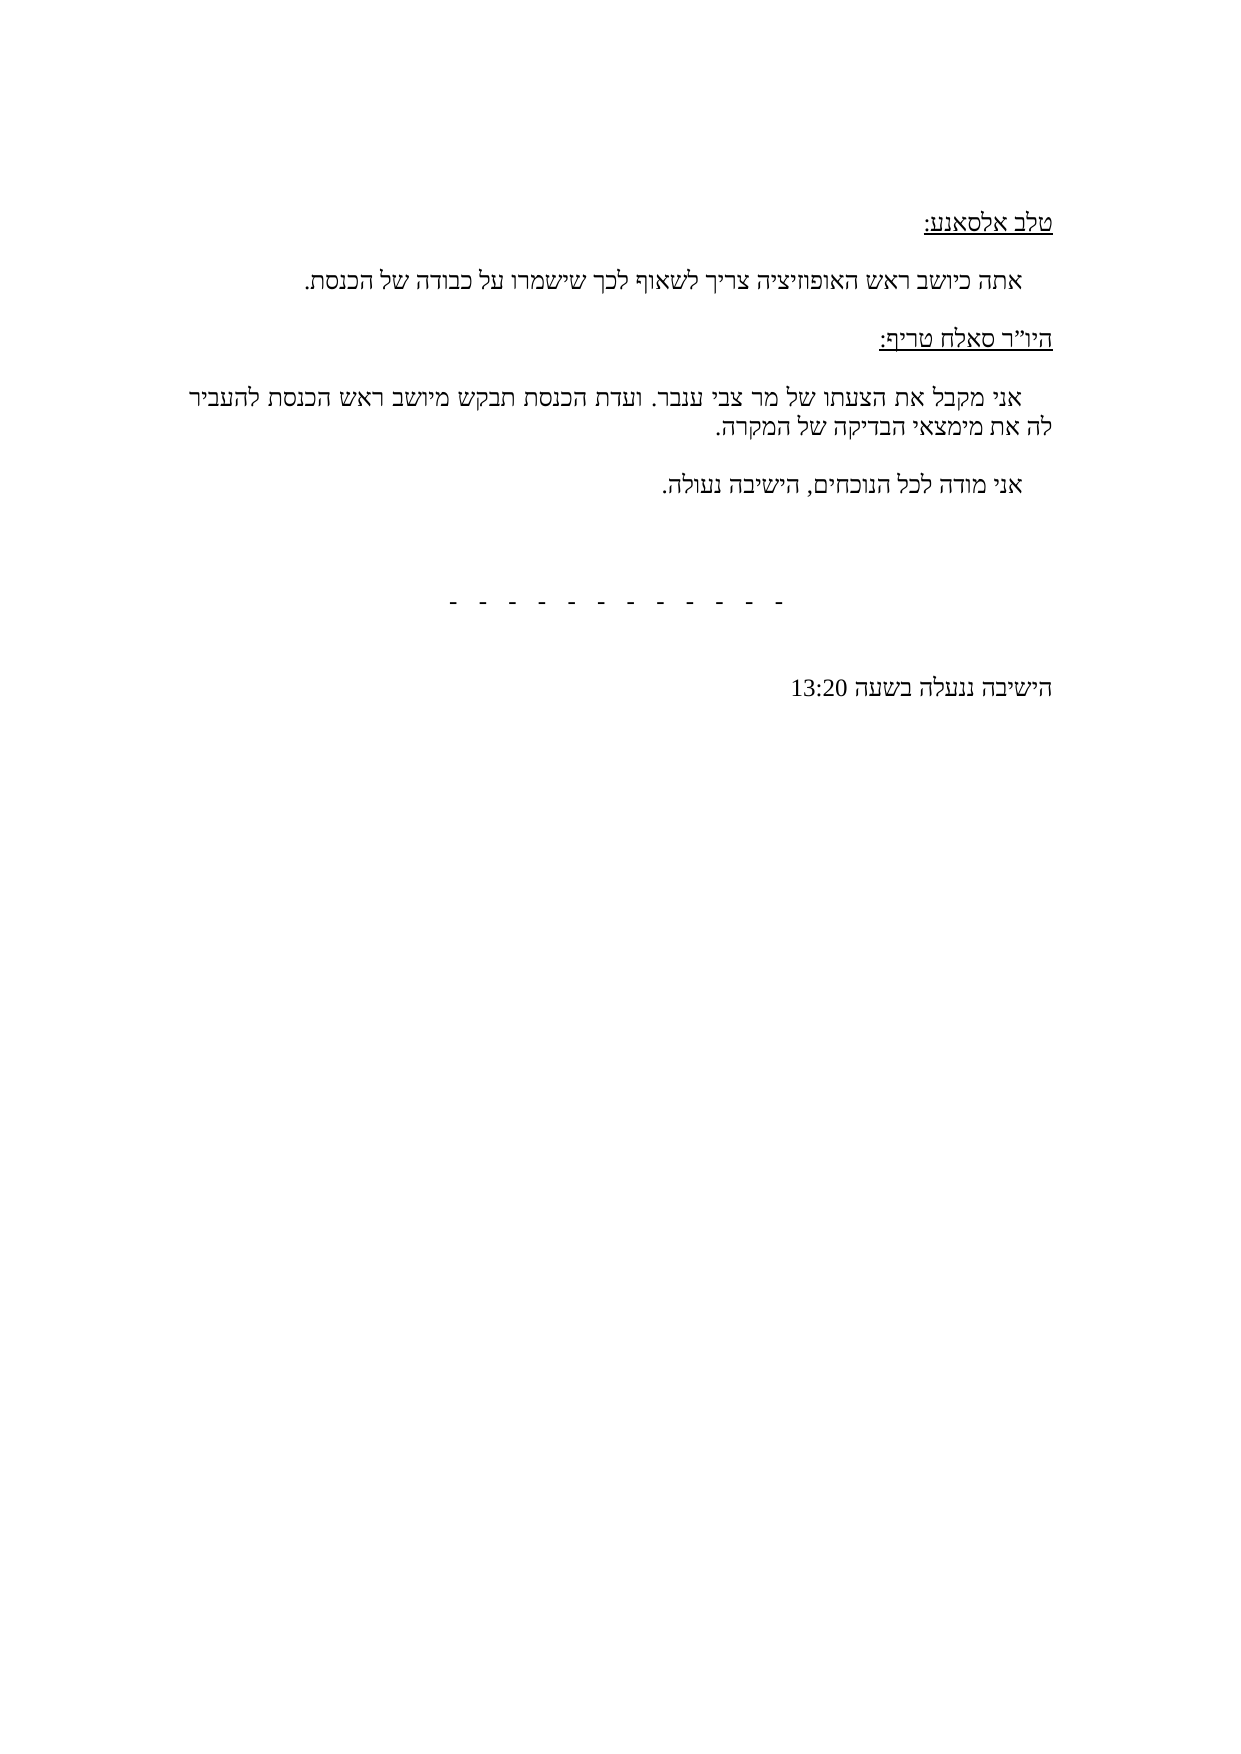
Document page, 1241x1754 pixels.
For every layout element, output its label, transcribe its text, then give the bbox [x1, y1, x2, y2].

text אני מודה לכל הנוכחים, הישיבה נעולה. [187, 470, 1053, 499]
text אני מקבל את הצעתו של מר צבי ענבר. ועדת הכנסת תבקש מיושב ראש הכנסת להעביר לה את מימצאי הבדיקה של המקרה. [187, 382, 1053, 441]
list - - - - - - - - - - - - [187, 586, 1053, 615]
text אתה כיושב ראש האופוזיציה צריך לשאוף לכך שישמרו על כבודה של הכנסת. [187, 266, 1053, 295]
text הישיבה ננעלה בשעה 13:20 [187, 673, 1053, 702]
text היו”ר סאלח טריף: [187, 324, 1053, 353]
text טלב אלסאנע: [187, 208, 1053, 237]
